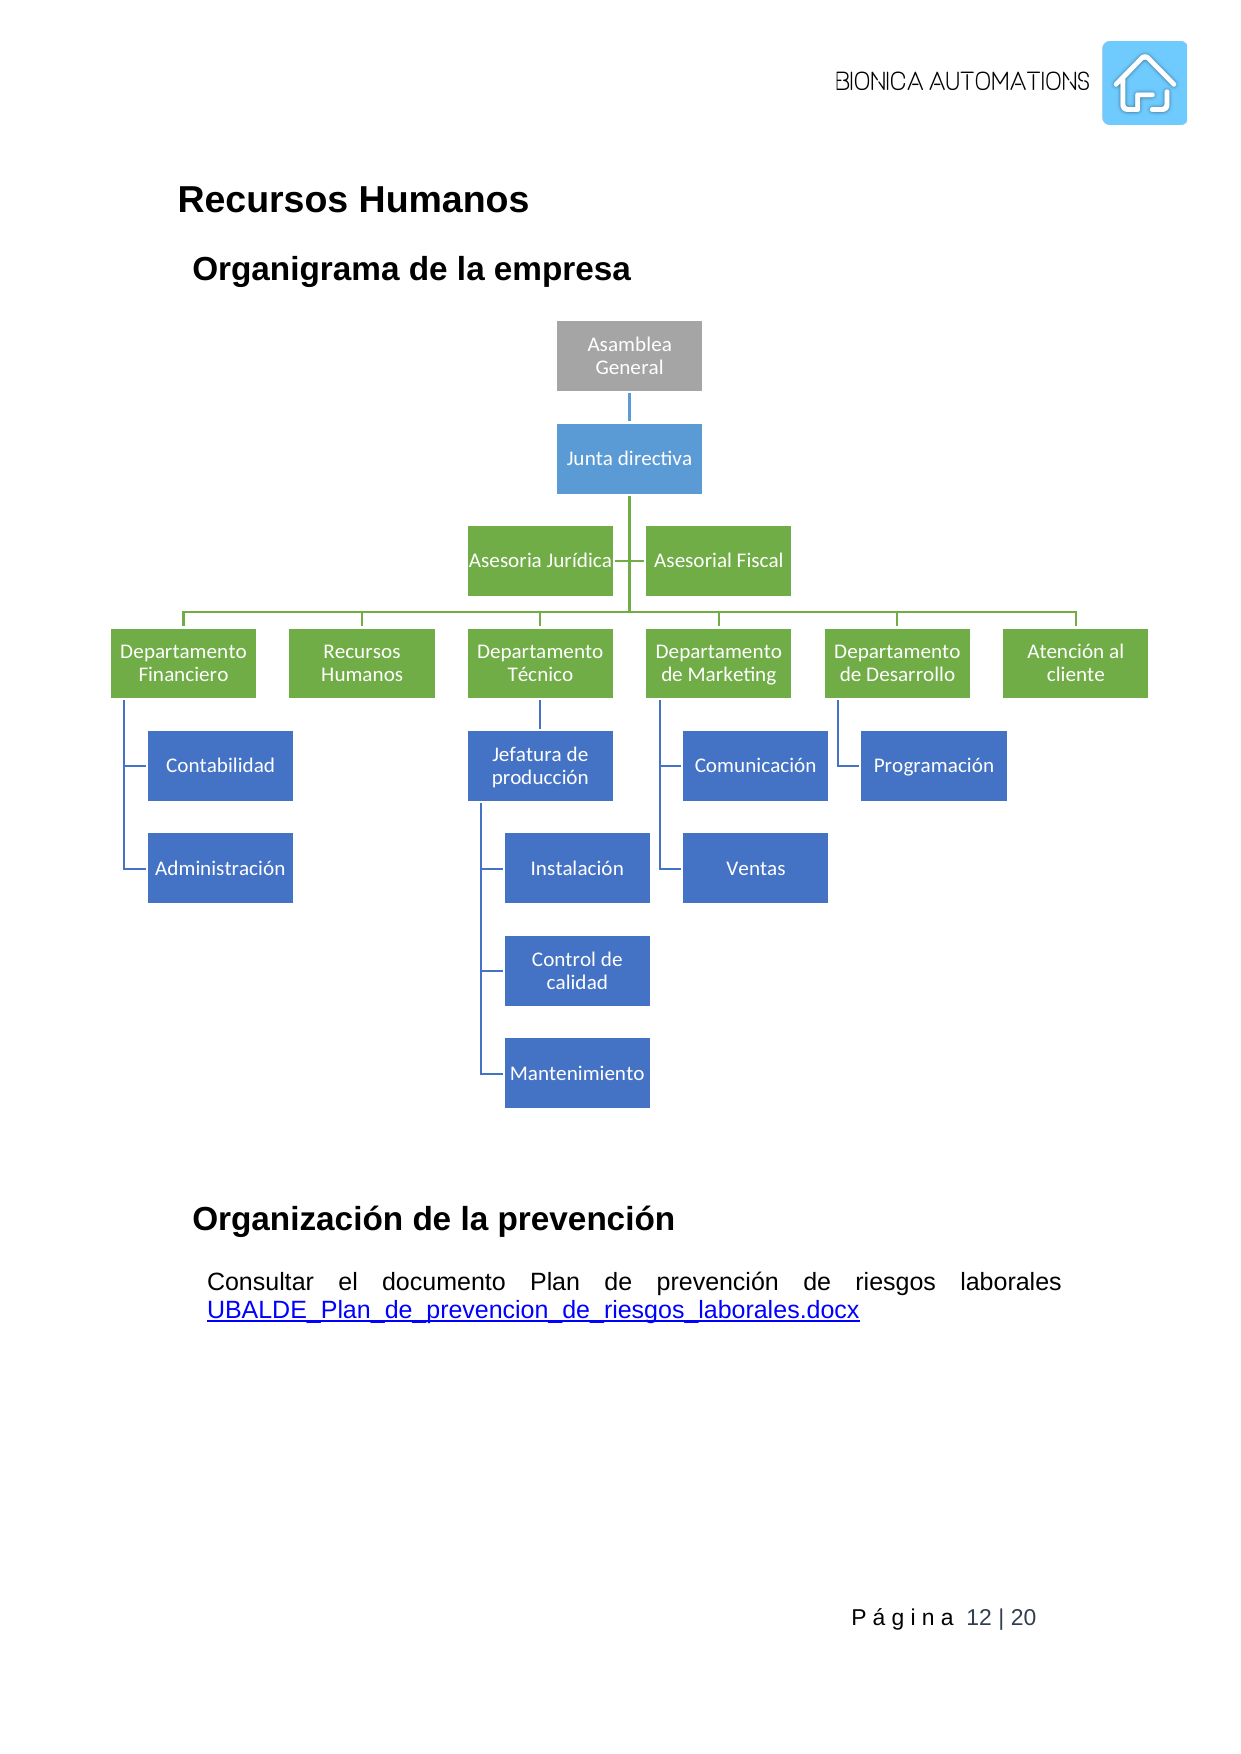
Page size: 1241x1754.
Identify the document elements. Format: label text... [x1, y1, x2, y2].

subtitle Recursos Humanos [177, 177, 1063, 220]
subtitle Organigrama de la empresa [192, 249, 1063, 287]
subtitle Organización de la prevención [192, 1199, 1063, 1238]
picture [836, 41, 1188, 125]
text Consultar el documento Plan de prevención de riesgos laborales UBALDE_Plan_de_prevencion_de_riesgos_laborales.docx [207, 1267, 1063, 1324]
